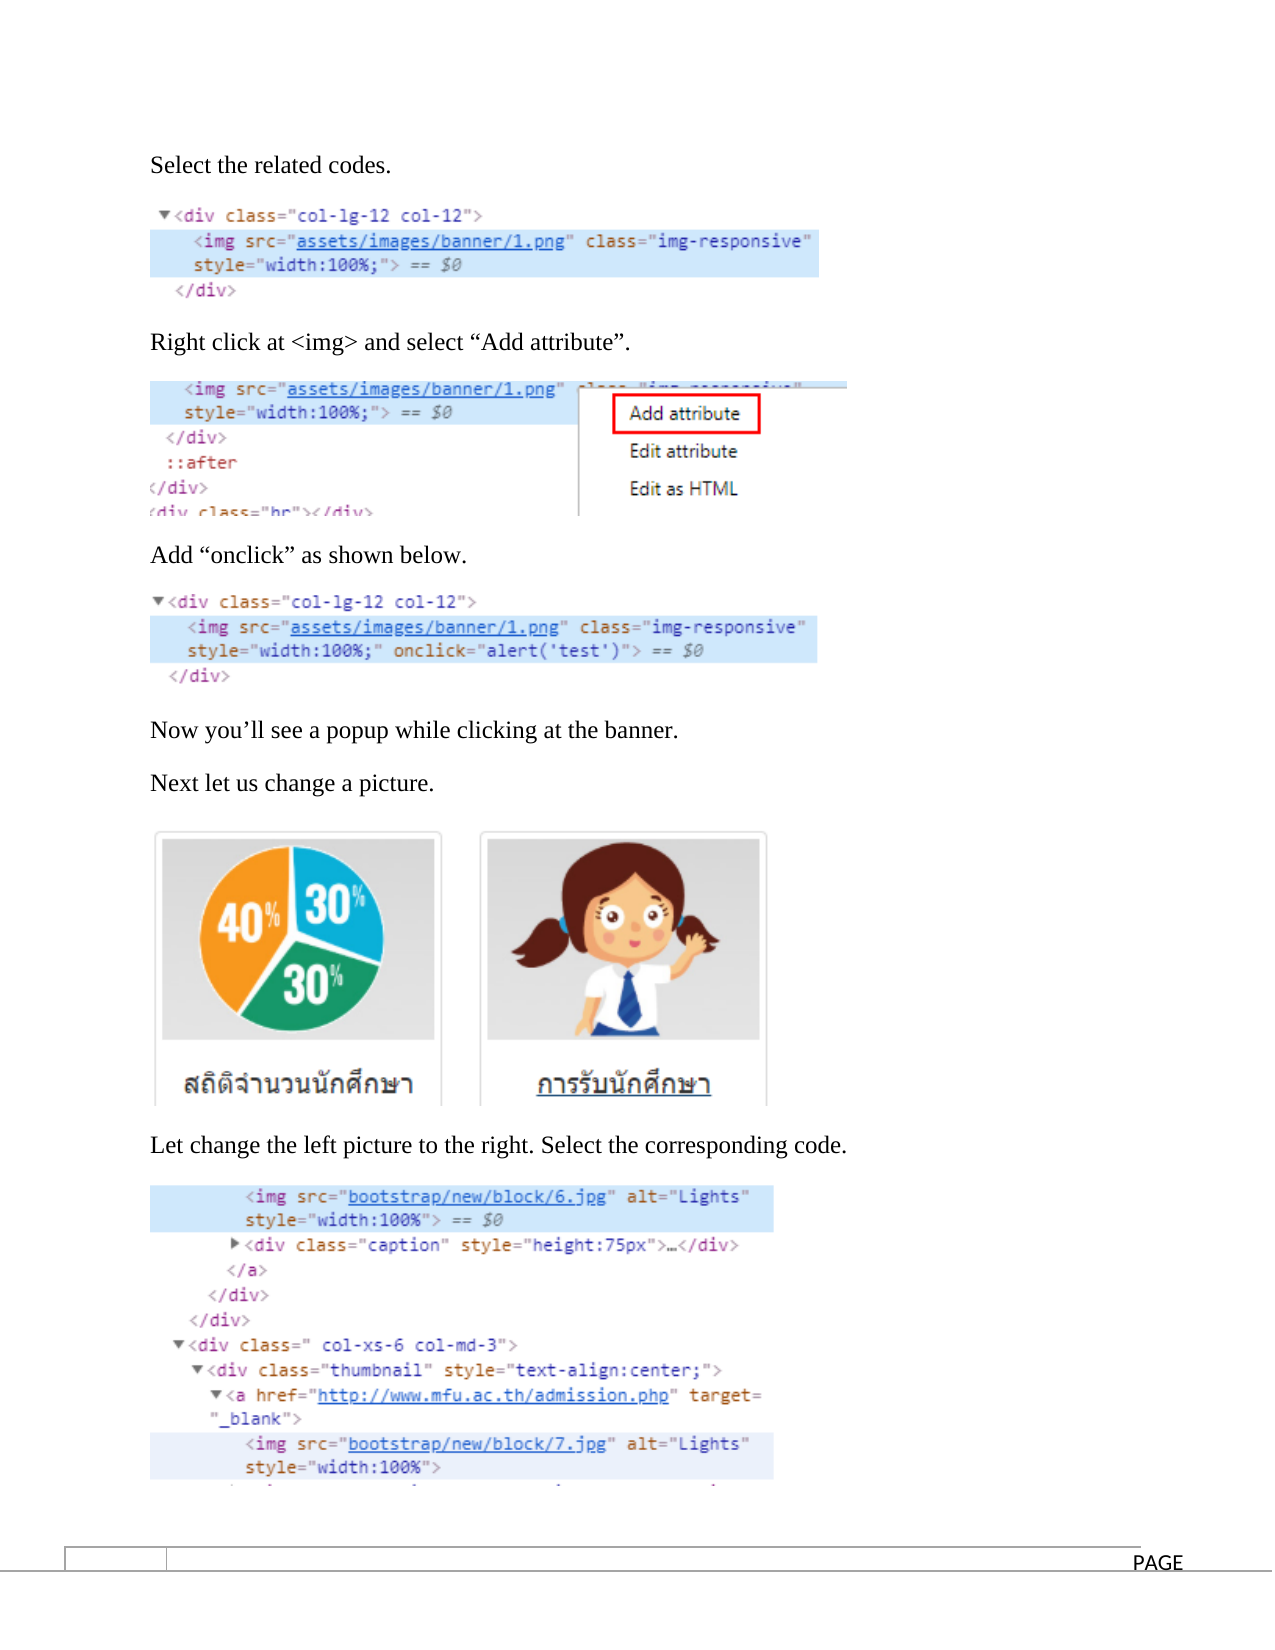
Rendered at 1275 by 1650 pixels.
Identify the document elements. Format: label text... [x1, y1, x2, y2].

picture [150, 1184, 774, 1486]
text Next let us change a picture. [150, 768, 1125, 797]
picture [150, 203, 819, 303]
text Select the related codes. [150, 150, 1125, 179]
text Now you’ll see a popup while clicking at the banner. [150, 715, 1125, 743]
picture [150, 381, 847, 516]
text Let change the left picture to the right. Select the corresponding code. [150, 1130, 1125, 1159]
text Right click at <img> and select “Add attribute”. [150, 327, 1125, 356]
text Add “onclick” as shown below. [150, 541, 1125, 569]
picture [150, 822, 777, 1106]
picture [150, 594, 818, 690]
